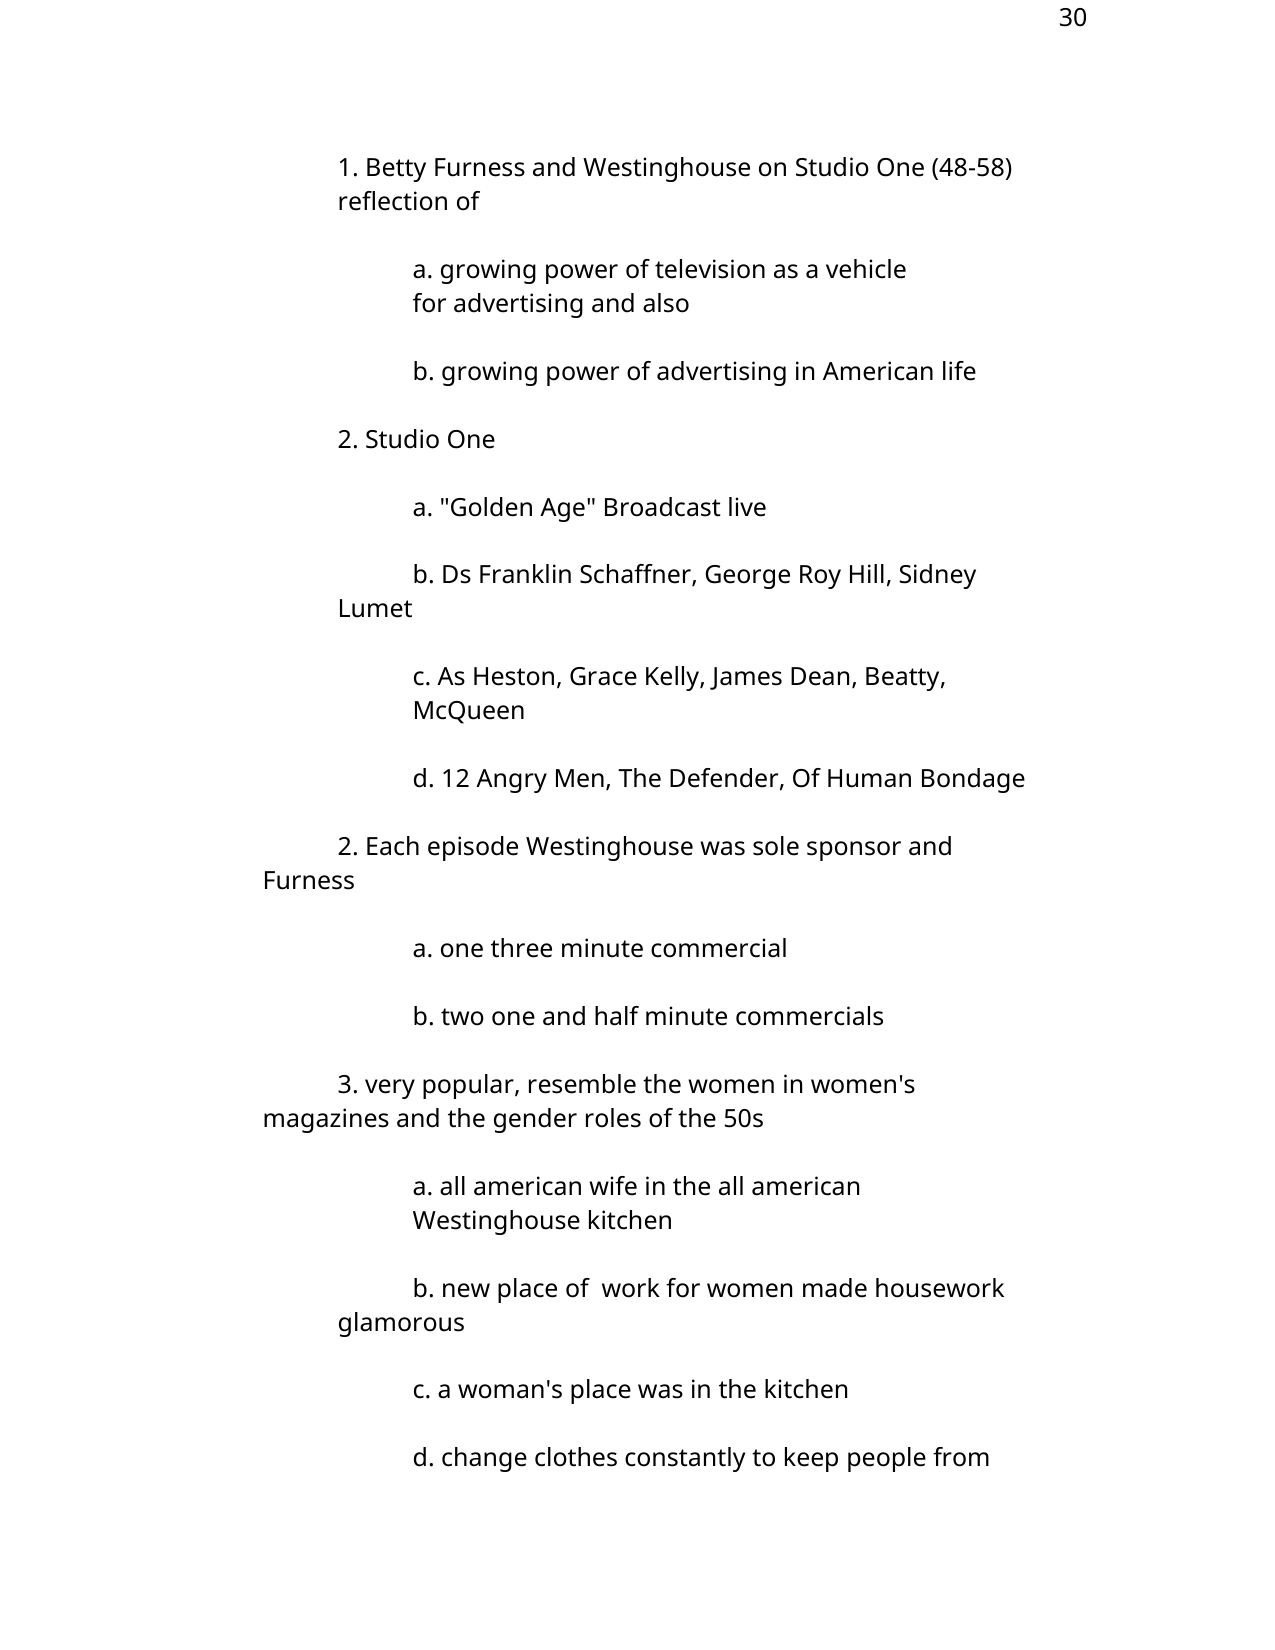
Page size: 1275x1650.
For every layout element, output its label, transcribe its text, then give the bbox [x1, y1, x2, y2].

text a. "Golden Age" Broadcast live [187, 489, 1087, 523]
text c. a woman's place was in the kitchen [187, 1372, 1087, 1406]
text 3. very popular, resemble the women in women's magazines and the gender roles of the 50s [187, 1067, 1087, 1135]
text b. two one and half minute commercials [187, 999, 1087, 1033]
text a. growing power of television as a vehicle [187, 252, 1087, 286]
text b. new place of work for women made housework glamorous [187, 1271, 1087, 1338]
text 2. Studio One [187, 422, 1087, 456]
text for advertising and also [187, 286, 1087, 320]
text a. all american wife in the all american Westinghouse kitchen [187, 1169, 1087, 1237]
text b. growing power of advertising in American life [187, 354, 1087, 388]
text 2. Each episode Westinghouse was sole sponsor and Furness [187, 829, 1087, 897]
text reflection of [187, 184, 1087, 218]
text d. change clothes constantly to keep people from [187, 1440, 1087, 1474]
text 1. Betty Furness and Westinghouse on Studio One (48-58) [187, 150, 1087, 184]
text a. one three minute commercial [187, 931, 1087, 965]
text b. Ds Franklin Schaffner, George Roy Hill, Sidney Lumet [187, 557, 1087, 625]
text d. 12 Angry Men, The Defender, Of Human Bondage [187, 761, 1087, 795]
text c. As Heston, Grace Kelly, James Dean, Beatty, McQueen [187, 659, 1087, 727]
